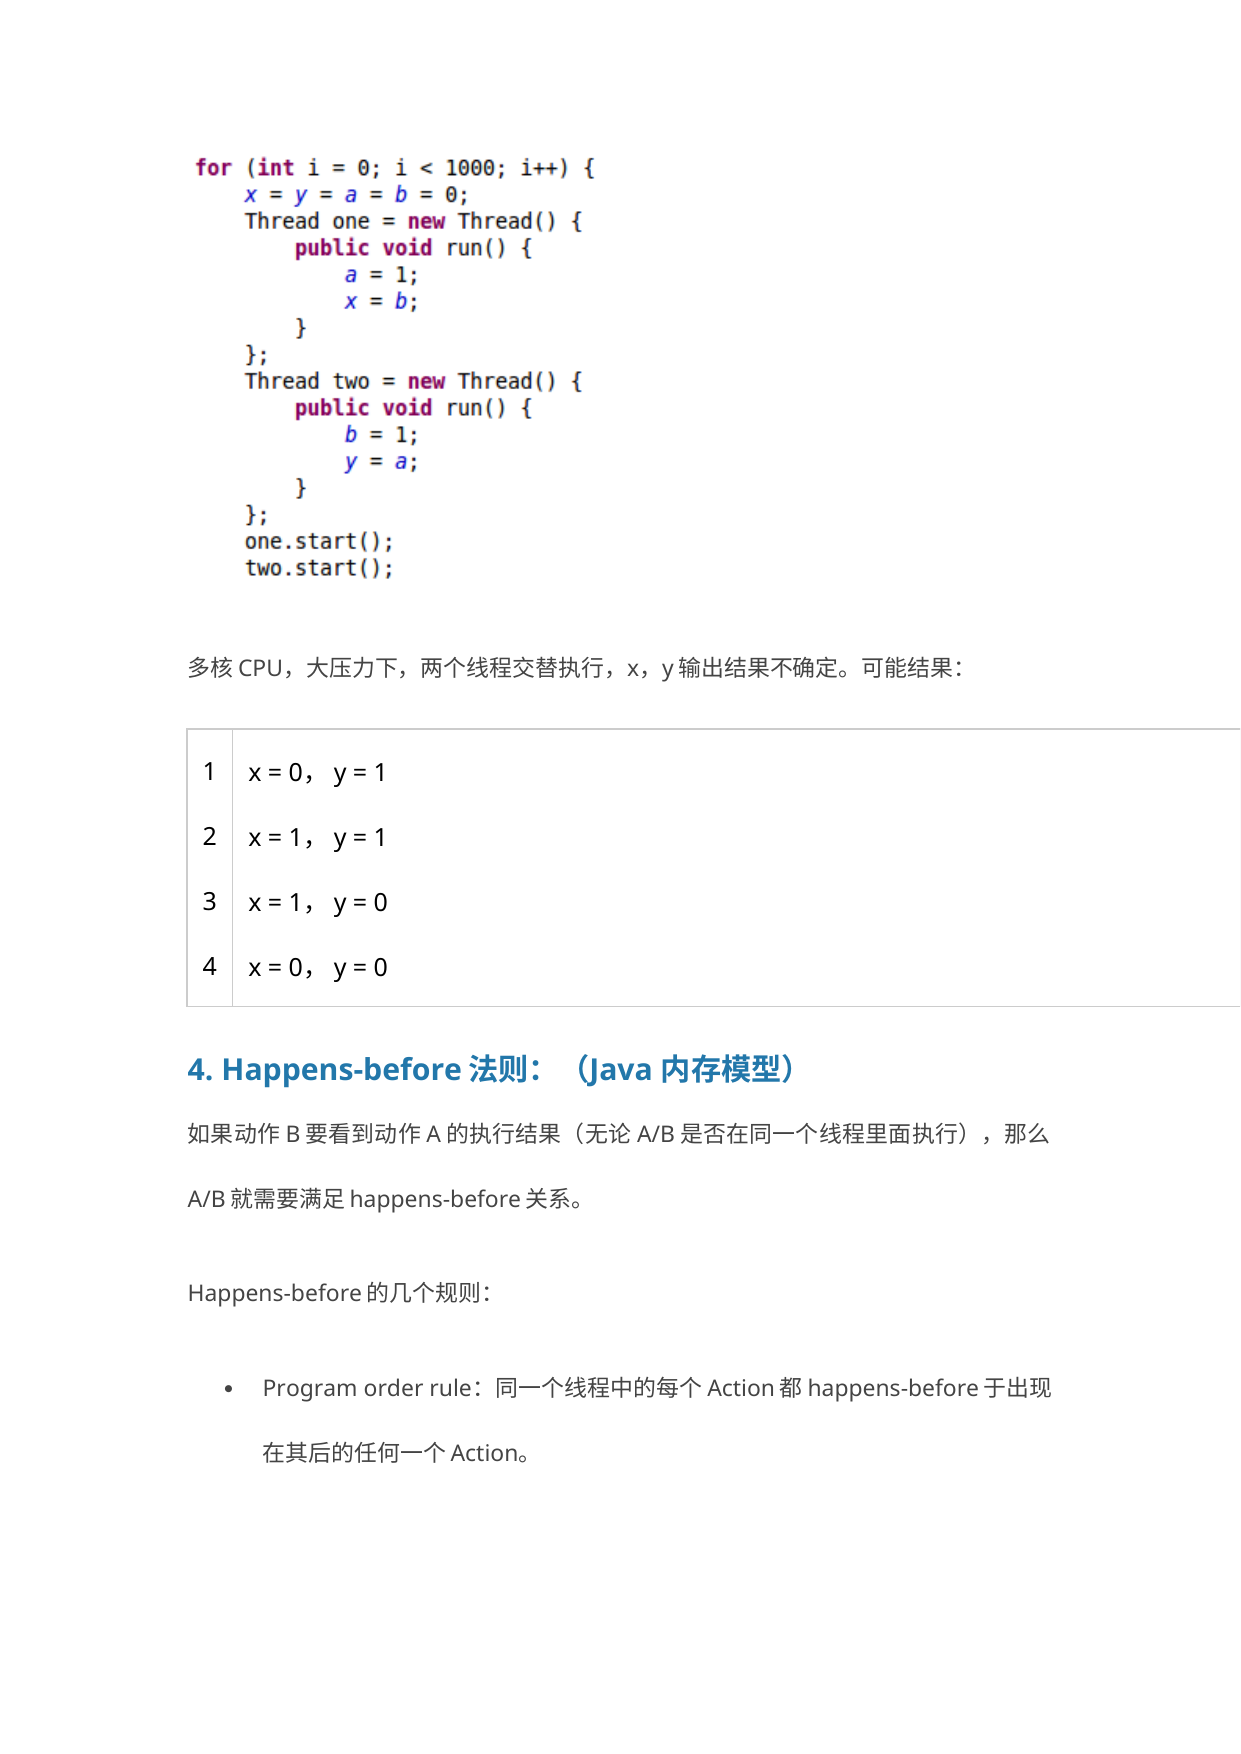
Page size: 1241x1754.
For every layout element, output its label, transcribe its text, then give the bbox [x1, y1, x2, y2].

list Program order rule：同一个线程中的每个Action都happens-before于出现在其后的任何一个Action。 [225, 1353, 1053, 1483]
text 如果动作B要看到动作A的执行结果（无论A/B是否在同一个线程里面执行），那么A/B就需要满足happens-before关系。 [187, 1100, 1053, 1230]
text 4. Happens-before法则：（Java 内存模型） [187, 1035, 1053, 1100]
table_header x = 0， y = 1 x = 1， y = 1 x = 1， y = 0 x = 0， y = 0 [233, 730, 1240, 1006]
text 多核CPU，大压力下，两个线程交替执行，x，y输出结果不确定。可能结果： [187, 634, 1053, 699]
picture [187, 150, 627, 593]
table_header 1 2 3 4 [188, 730, 232, 1006]
text Happens-before的几个规则： [187, 1259, 1053, 1324]
